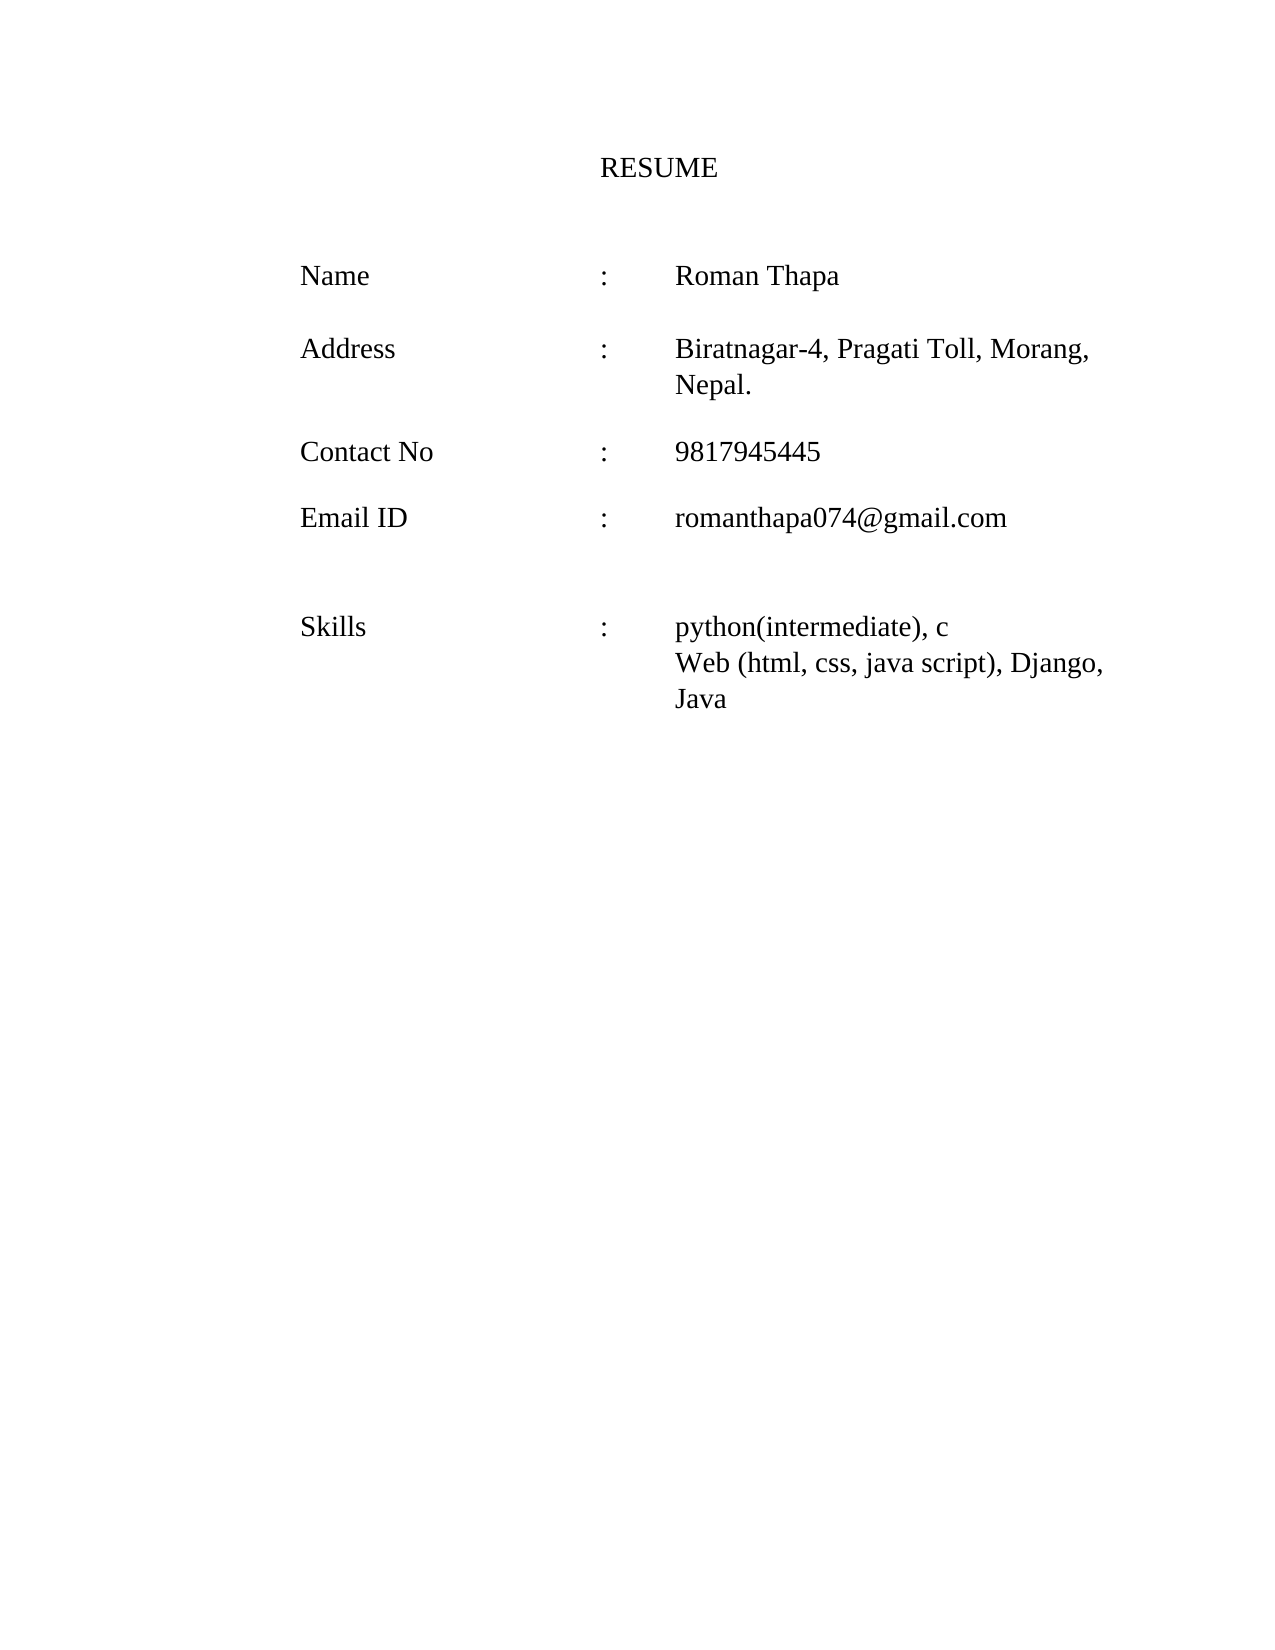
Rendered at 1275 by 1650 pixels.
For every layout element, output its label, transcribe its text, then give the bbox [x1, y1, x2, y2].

text Name : Roman Thapa [150, 258, 1125, 292]
text Java [150, 681, 1125, 715]
text Contact No : 9817945445 [150, 434, 1125, 467]
text Nepal. [150, 367, 1125, 400]
text Web (html, css, java script), Django, [150, 645, 1125, 678]
text Email ID : romanthapa074@gmail.com [150, 500, 1125, 534]
text RESUME [150, 150, 1125, 183]
text Address : Biratnagar-4, Pragati Toll, Morang, [150, 331, 1125, 364]
text Skills : python(intermediate), c [150, 609, 1125, 642]
